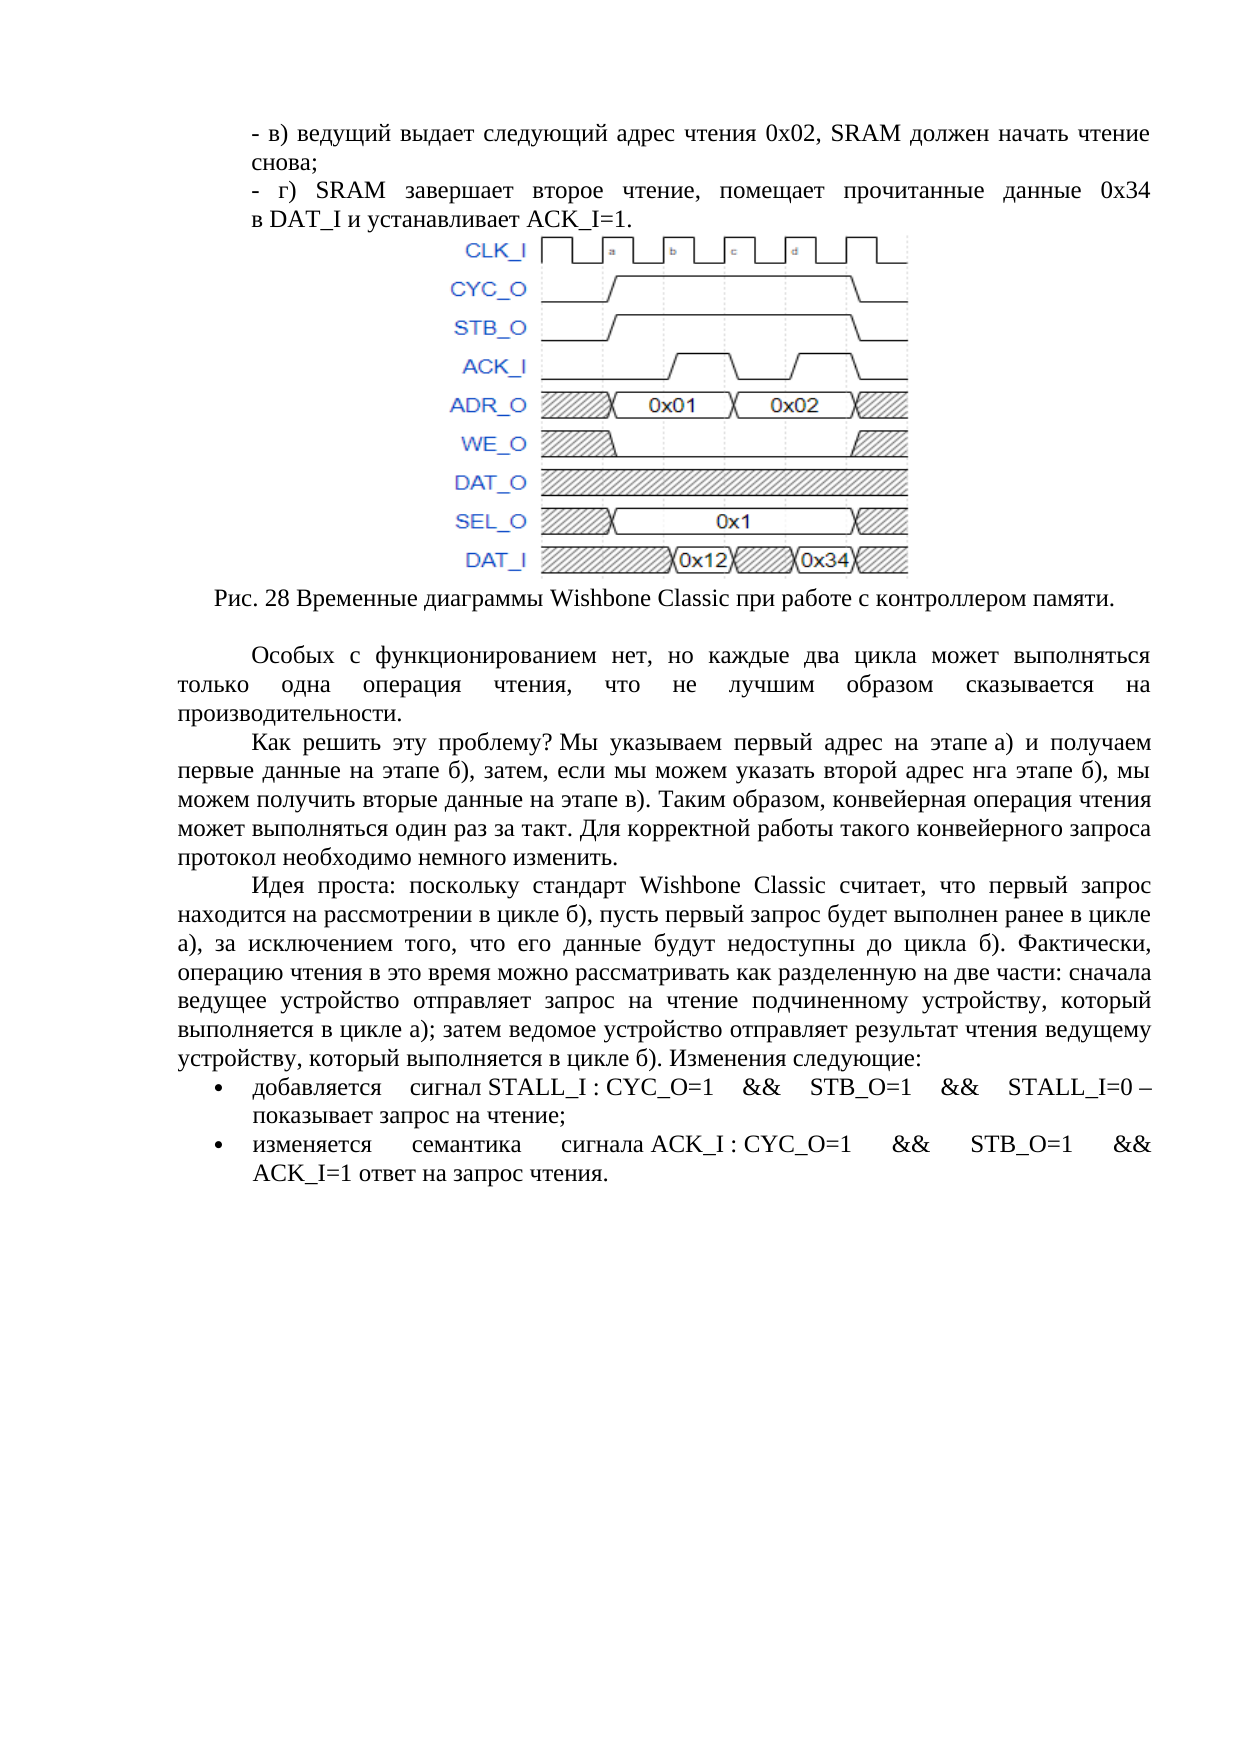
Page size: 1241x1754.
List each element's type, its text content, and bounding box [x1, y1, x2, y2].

list добавляется сигнал STALL_I : CYC_O=1 && STB_O=1 && STALL_I=0 – показывает запрос на чтение; [215, 1072, 1152, 1129]
text Как решить эту проблему? Мы указываем первый адрес на этапе а) и получаем первые данные на этапе б), затем, если мы можем указать второй адрес нга этапе б), мы можем получить вторые данные на этапе в). Таким образом, конвейерная операция чтения может выполняться один раз за такт. Для корректной работы такого конвейерного запроса протокол необходимо немного изменить. [177, 727, 1152, 871]
text - в) ведущий выдает следующий адрес чтения 0x02, SRAM должен начать чтение снова; [251, 118, 1152, 176]
text Идея проста: поскольку стандарт Wishbone Classic считает, что первый запрос находится на рассмотрении в цикле б), пусть первый запрос будет выполнен ранее в цикле а), за исключением того, что его данные будут недоступны до цикла б). Фактически, операцию чтения в это время можно рассматривать как разделенную на две части: сначала ведущее устройство отправляет запрос на чтение подчиненному устройству, который выполняется в цикле а); затем ведомое устройство отправляет результат чтения ведущему устройству, который выполняется в цикле б). Изменения следующие: [177, 871, 1152, 1072]
text - г) SRAM завершает второе чтение, помещает прочитанные данные 0x34 в DAT_I и устанавливает ACK_I=1. [251, 176, 1152, 233]
list изменяется семантика сигнала ACK_I : CYC_O=1 && STB_O=1 && ACK_I=1 ответ на запрос чтения. [215, 1129, 1152, 1187]
text Особых с функционированием нет, но каждые два цикла может выполняться только одна операция чтения, что не лучшим образом сказывается на производительности. [177, 641, 1152, 727]
picture [412, 233, 917, 584]
text Рис. 28 Временные диаграммы Wishbone Classic при работе с контроллером памяти. [177, 583, 1152, 612]
